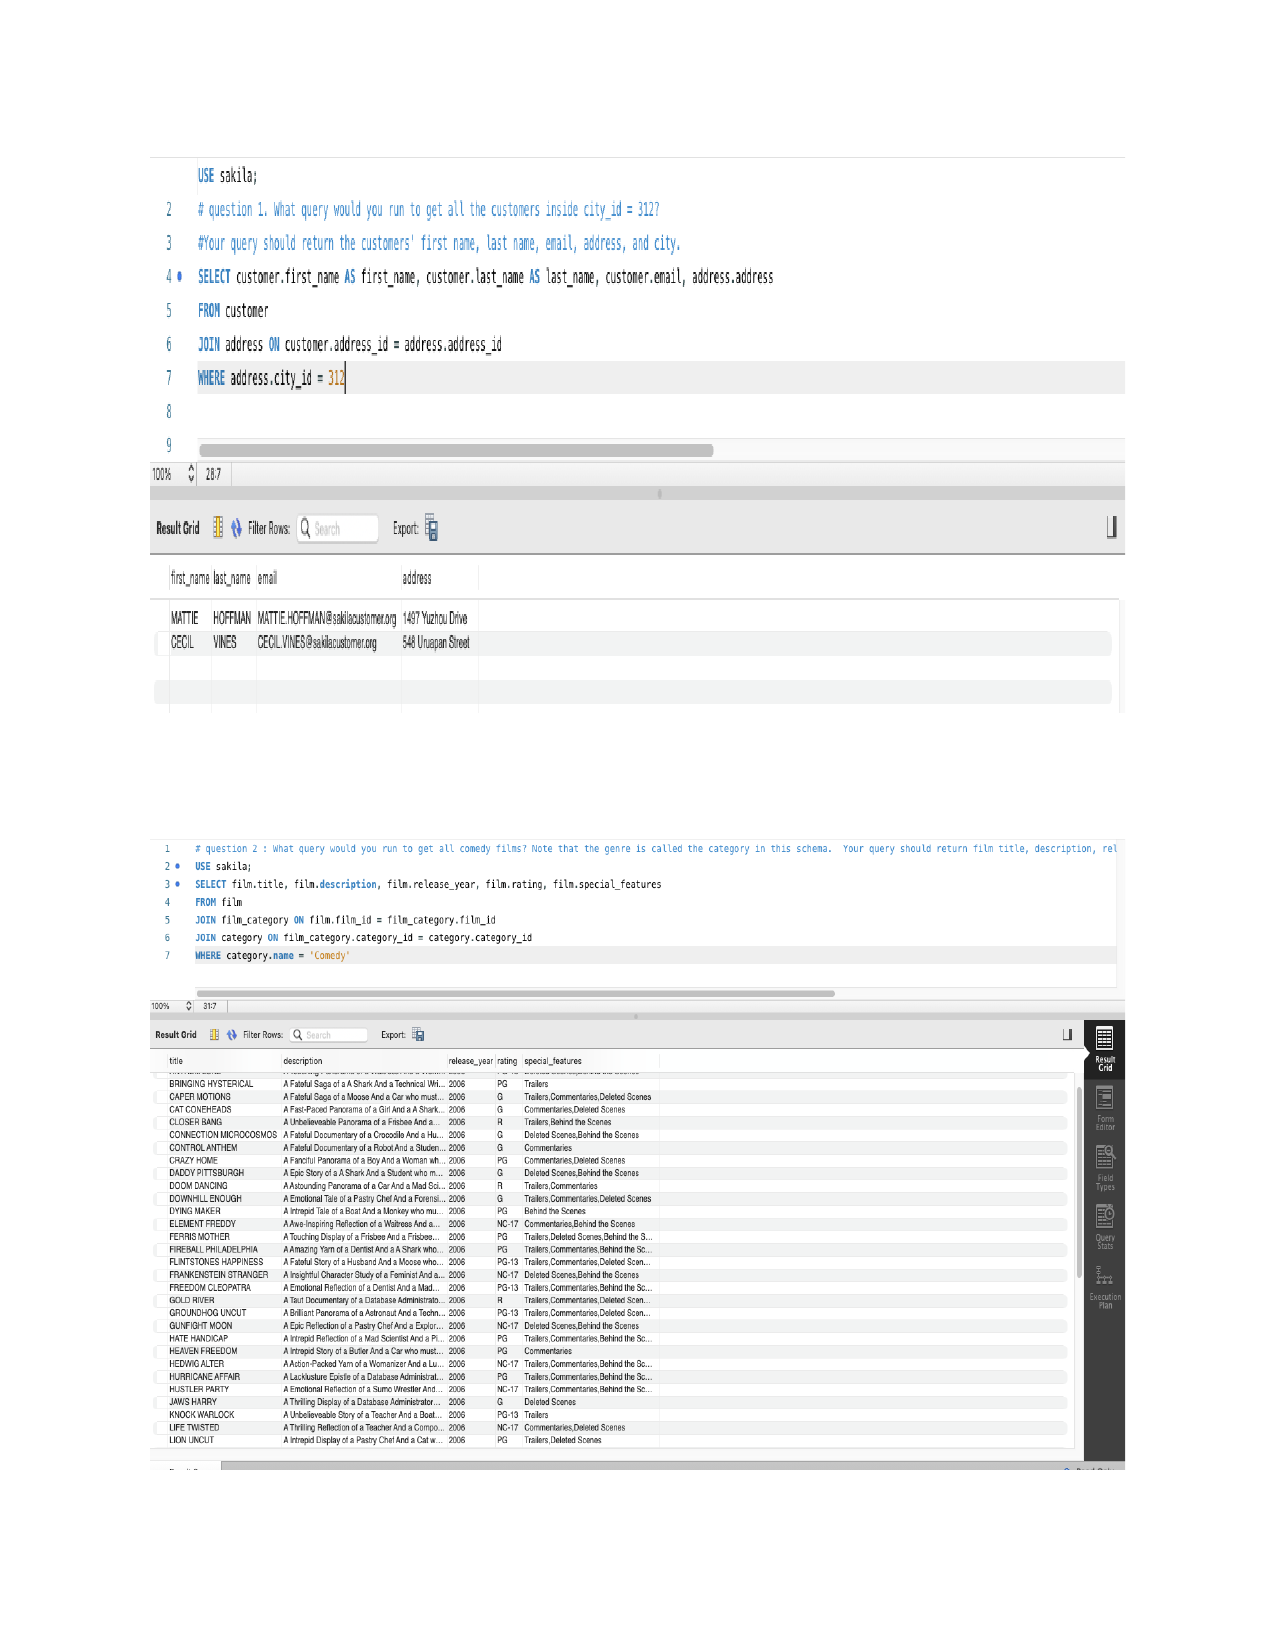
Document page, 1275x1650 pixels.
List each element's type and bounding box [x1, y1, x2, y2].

picture [150, 150, 1125, 713]
picture [150, 834, 1125, 1470]
